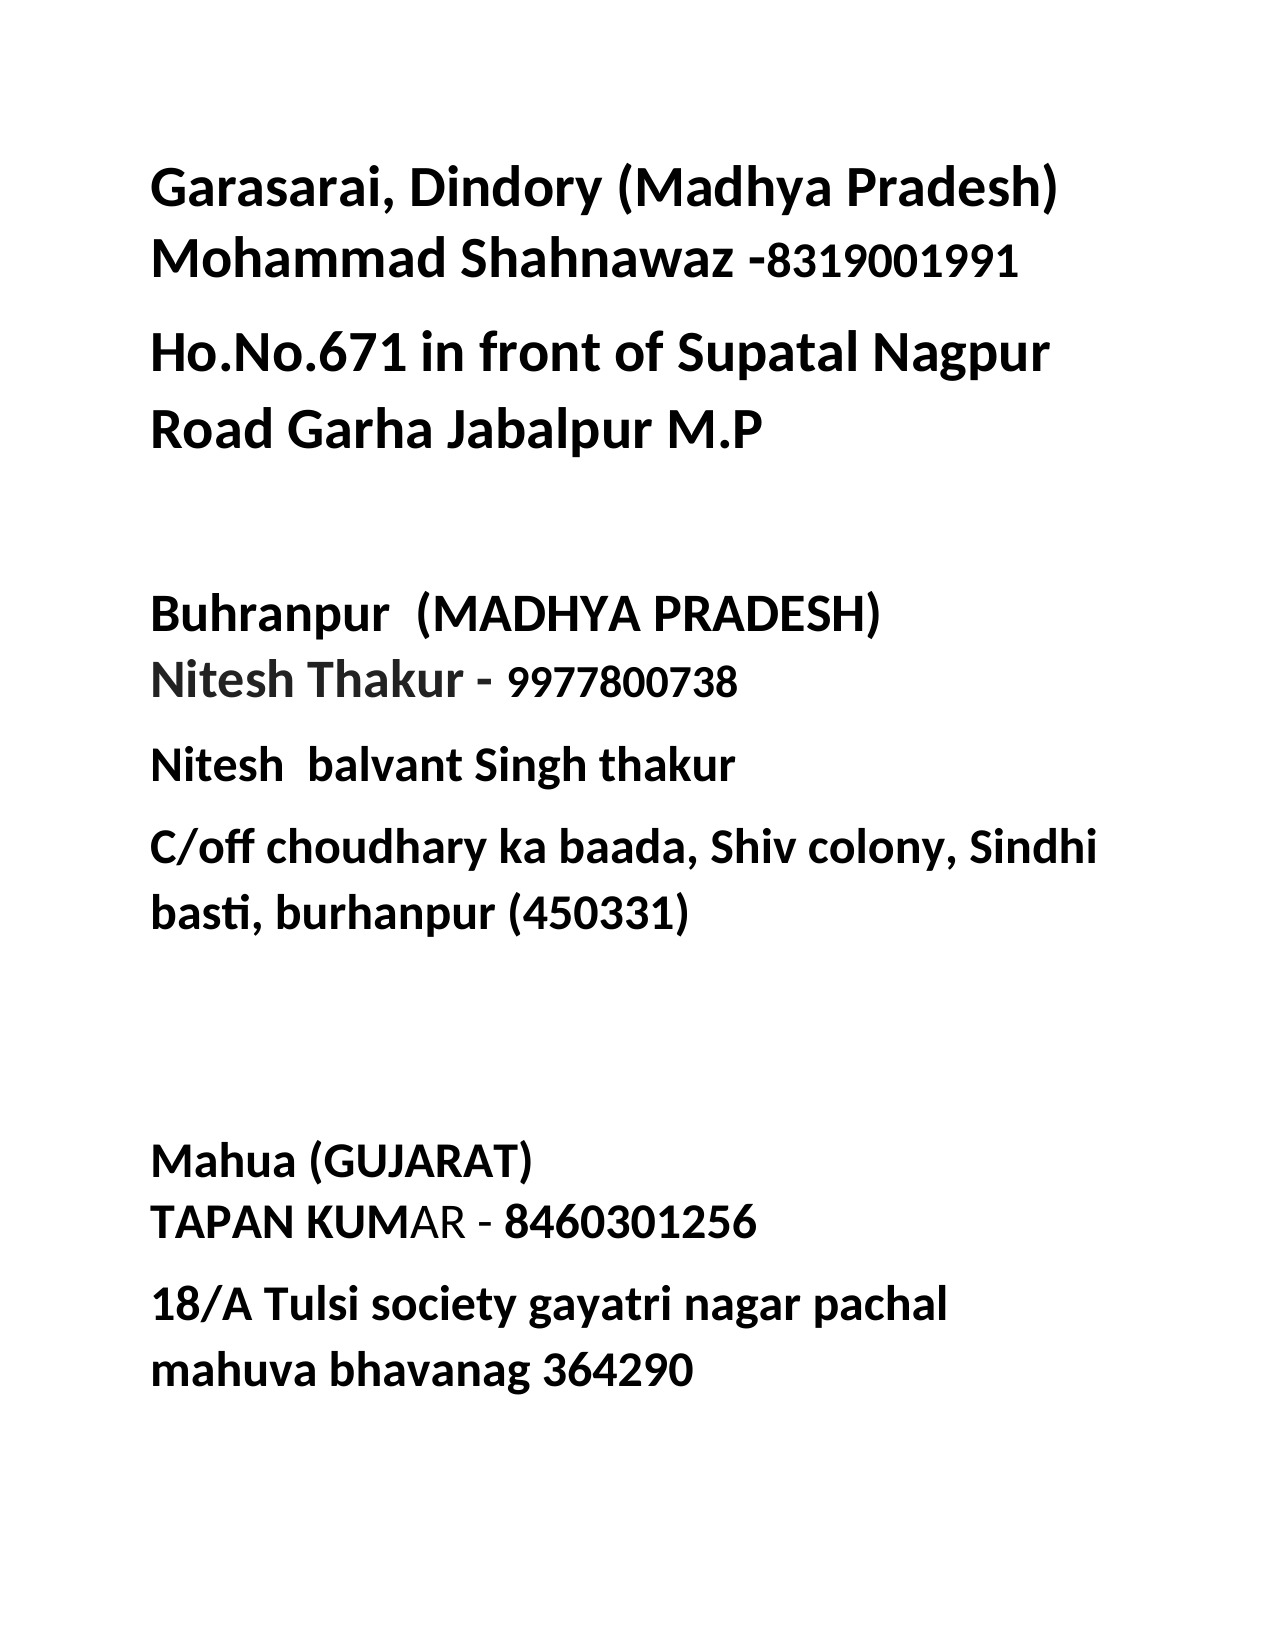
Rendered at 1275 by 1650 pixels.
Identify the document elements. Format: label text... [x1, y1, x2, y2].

text Mohammad Shahnawaz -8319001991 [150, 221, 1125, 292]
text Nitesh balvant Singh thakur [150, 733, 1125, 794]
text C/off choudhary ka baada, Shiv colony, Sindhi basti, burhanpur (450331) [150, 815, 1125, 942]
text Garasarai, Dindory (Madhya Pradesh) [150, 150, 1125, 221]
text TAPAN KUMAR - 8460301256 [150, 1190, 1125, 1251]
text Nitesh Thakur - 9977800738 [150, 645, 1125, 711]
text 18/A Tulsi society gayatri nagar pachal mahuva bhavanag 364290 [150, 1272, 1125, 1399]
text Ho.No.671 in front of Supatal Nagpur Road Garha Jabalpur M.P [150, 315, 1125, 463]
text Mahua (GUJARAT) [150, 1129, 1125, 1190]
text Buhranpur (MADHYA PRADESH) [150, 579, 1125, 645]
